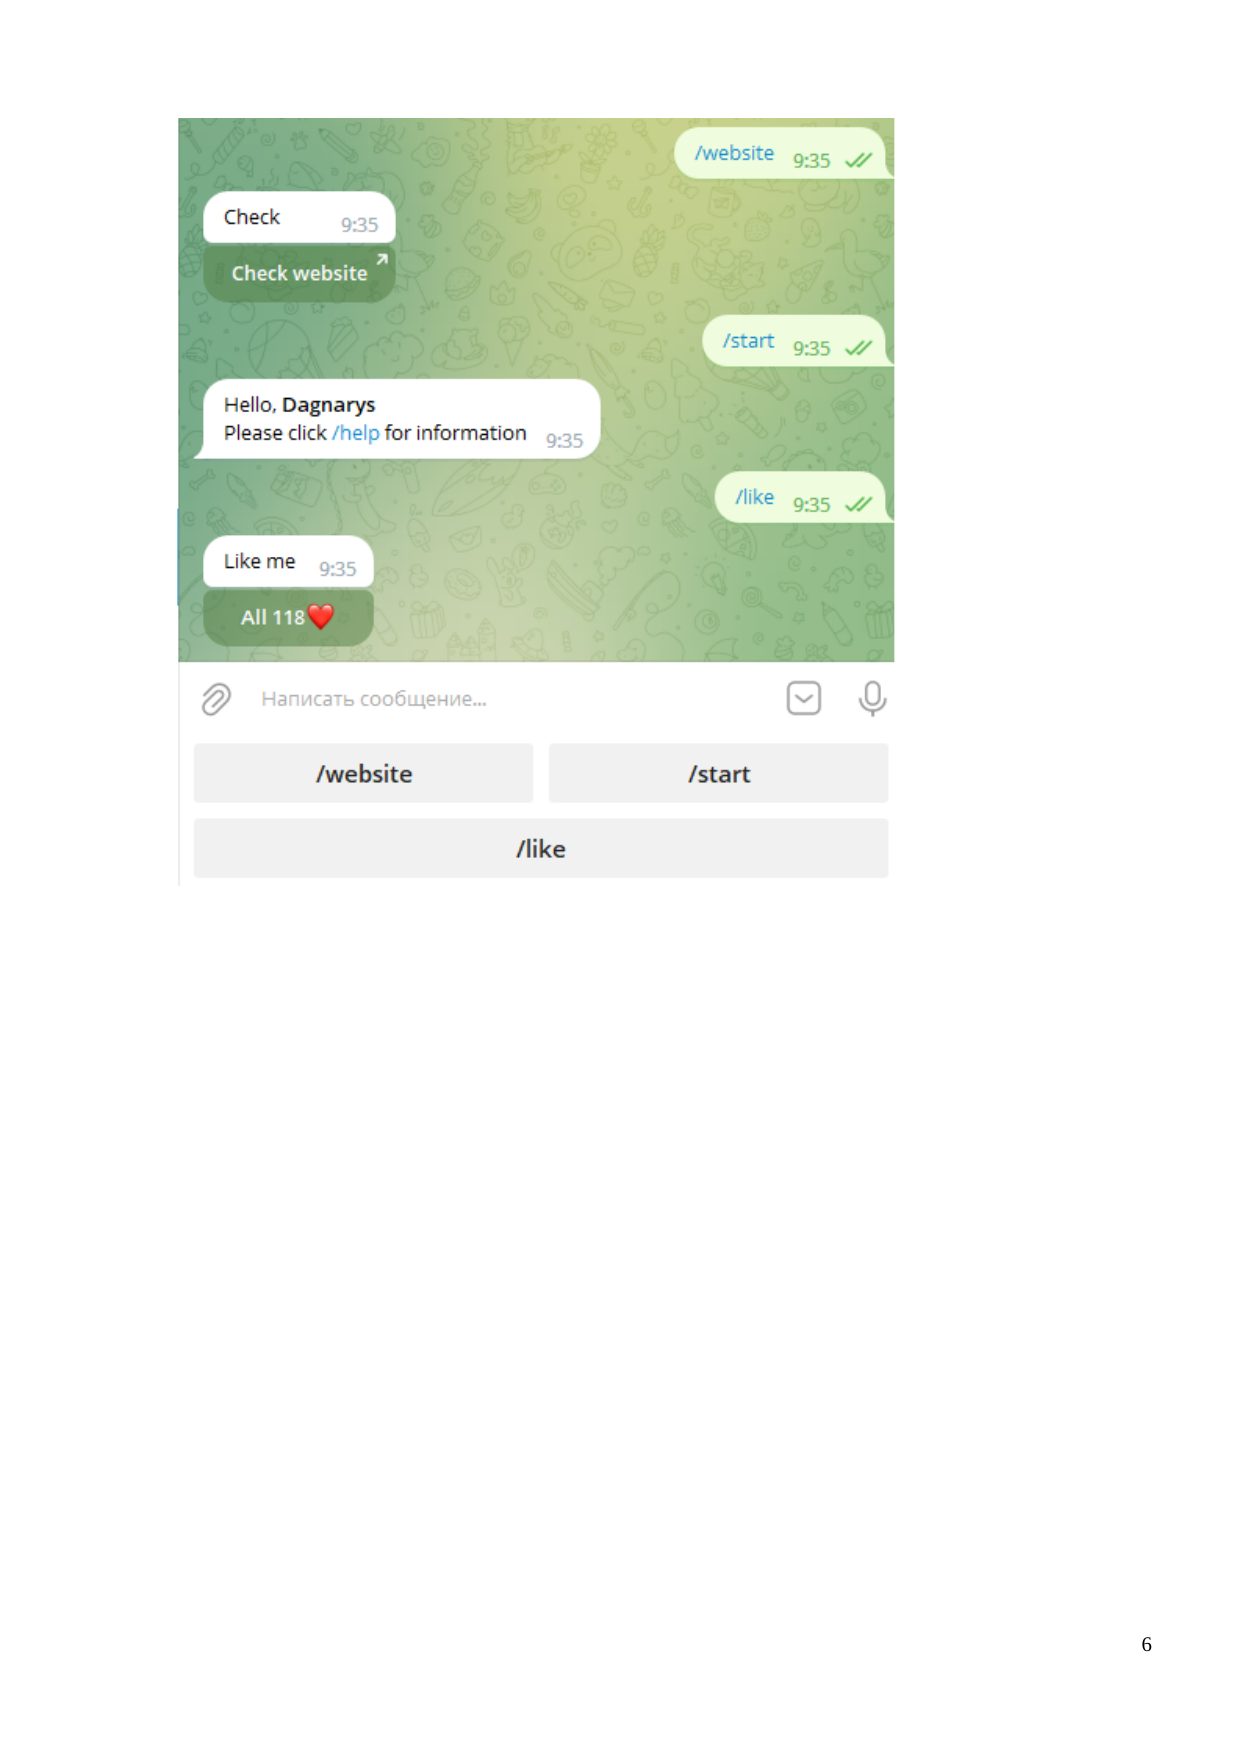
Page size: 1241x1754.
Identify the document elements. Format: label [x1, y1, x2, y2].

picture [177, 118, 895, 886]
